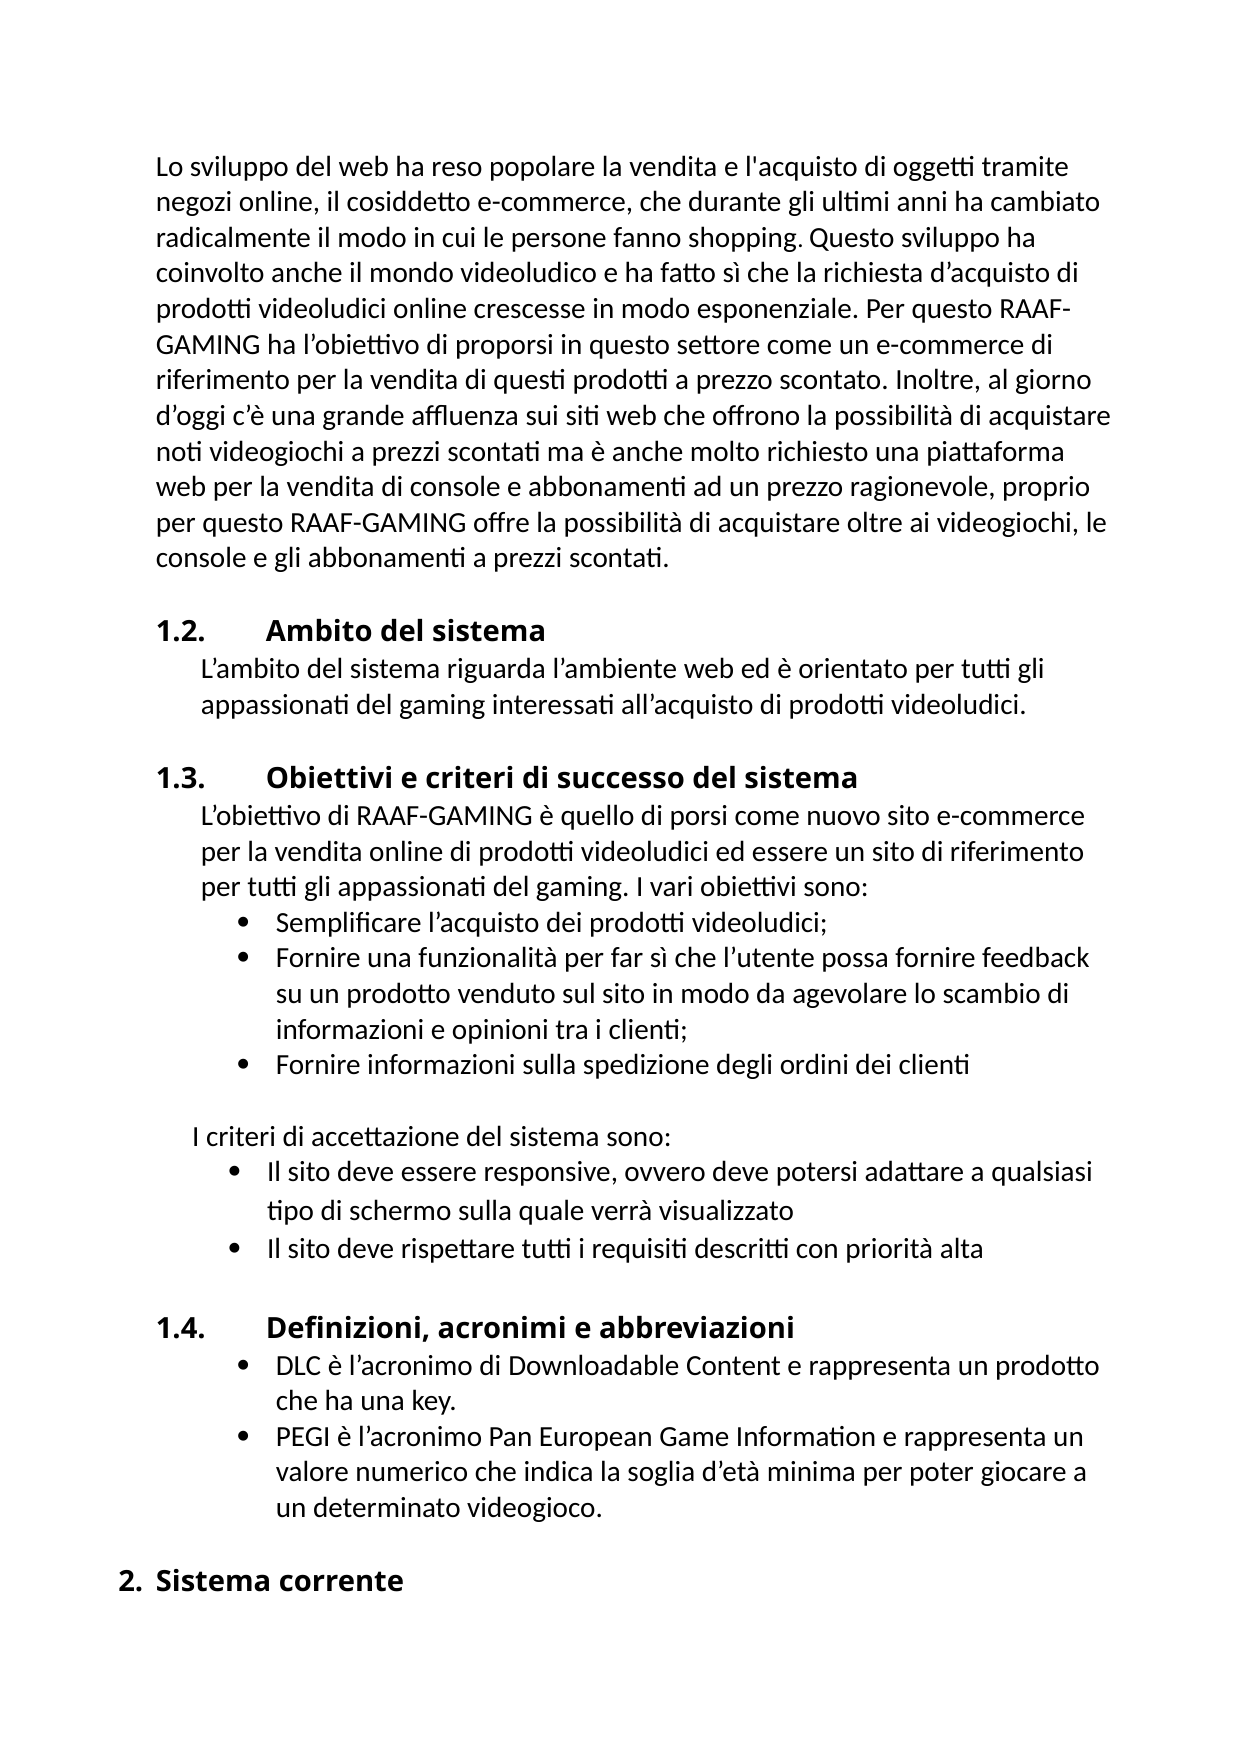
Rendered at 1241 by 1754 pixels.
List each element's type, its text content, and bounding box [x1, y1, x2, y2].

text Lo sviluppo del web ha reso popolare la vendita e l'acquisto di oggetti tramite negozi online, il cosiddetto e-commerce, che durante gli ultimi anni ha cambiato radicalmente il modo in cui le persone fanno shopping. Questo sviluppo ha coinvolto anche il mondo videoludico e ha fatto sì che la richiesta d’acquisto di prodotti videoludici online crescesse in modo esponenziale. Per questo RAAF-GAMING ha l’obiettivo di proporsi in questo settore come un e-commerce di riferimento per la vendita di questi prodotti a prezzo scontato. Inoltre, al giorno d’oggi c’è una grande affluenza sui siti web che offrono la possibilità di acquistare noti videogiochi a prezzi scontati ma è anche molto richiesto una piattaforma web per la vendita di console e abbonamenti ad un prezzo ragionevole, proprio per questo RAAF-GAMING offre la possibilità di acquistare oltre ai videogiochi, le console e gli abbonamenti a prezzi scontati. [156, 148, 1122, 575]
list Obiettivi e criteri di successo del sistema [156, 757, 1122, 797]
list Semplificare l’acquisto dei prodotti videoludici; [238, 904, 1122, 939]
list PEGI è l’acronimo Pan European Game Information e rappresenta un valore numerico che indica la soglia d’età minima per poter giocare a un determinato videogioco. [238, 1418, 1122, 1525]
list Il sito deve essere responsive, ovvero deve potersi adattare a qualsiasi tipo di schermo sulla quale verrà visualizzato [229, 1153, 1122, 1227]
list DLC è l’acronimo di Downloadable Content e rappresenta un prodotto che ha una key. [238, 1347, 1122, 1418]
list L’obiettivo di RAAF-GAMING è quello di porsi come nuovo sito e-commerce per la vendita online di prodotti videoludici ed essere un sito di riferimento per tutti gli appassionati del gaming. I vari obiettivi sono: [201, 797, 1122, 904]
list Fornire informazioni sulla spedizione degli ordini dei clienti [238, 1046, 1122, 1082]
list Il sito deve rispettare tutti i requisiti descritti con priorità alta [229, 1230, 1122, 1266]
list Fornire una funzionalità per far sì che l’utente possa fornire feedback su un prodotto venduto sul sito in modo da agevolare lo scambio di informazioni e opinioni tra i clienti; [238, 939, 1122, 1046]
list Sistema corrente [118, 1560, 1122, 1600]
list Definizioni, acronimi e abbreviazioni [156, 1307, 1122, 1347]
list L’ambito del sistema riguarda l’ambiente web ed è orientato per tutti gli appassionati del gaming interessati all’acquisto di prodotti videoludici. [201, 650, 1122, 722]
text I criteri di accettazione del sistema sono: [192, 1118, 1122, 1153]
list Ambito del sistema [156, 611, 1122, 650]
